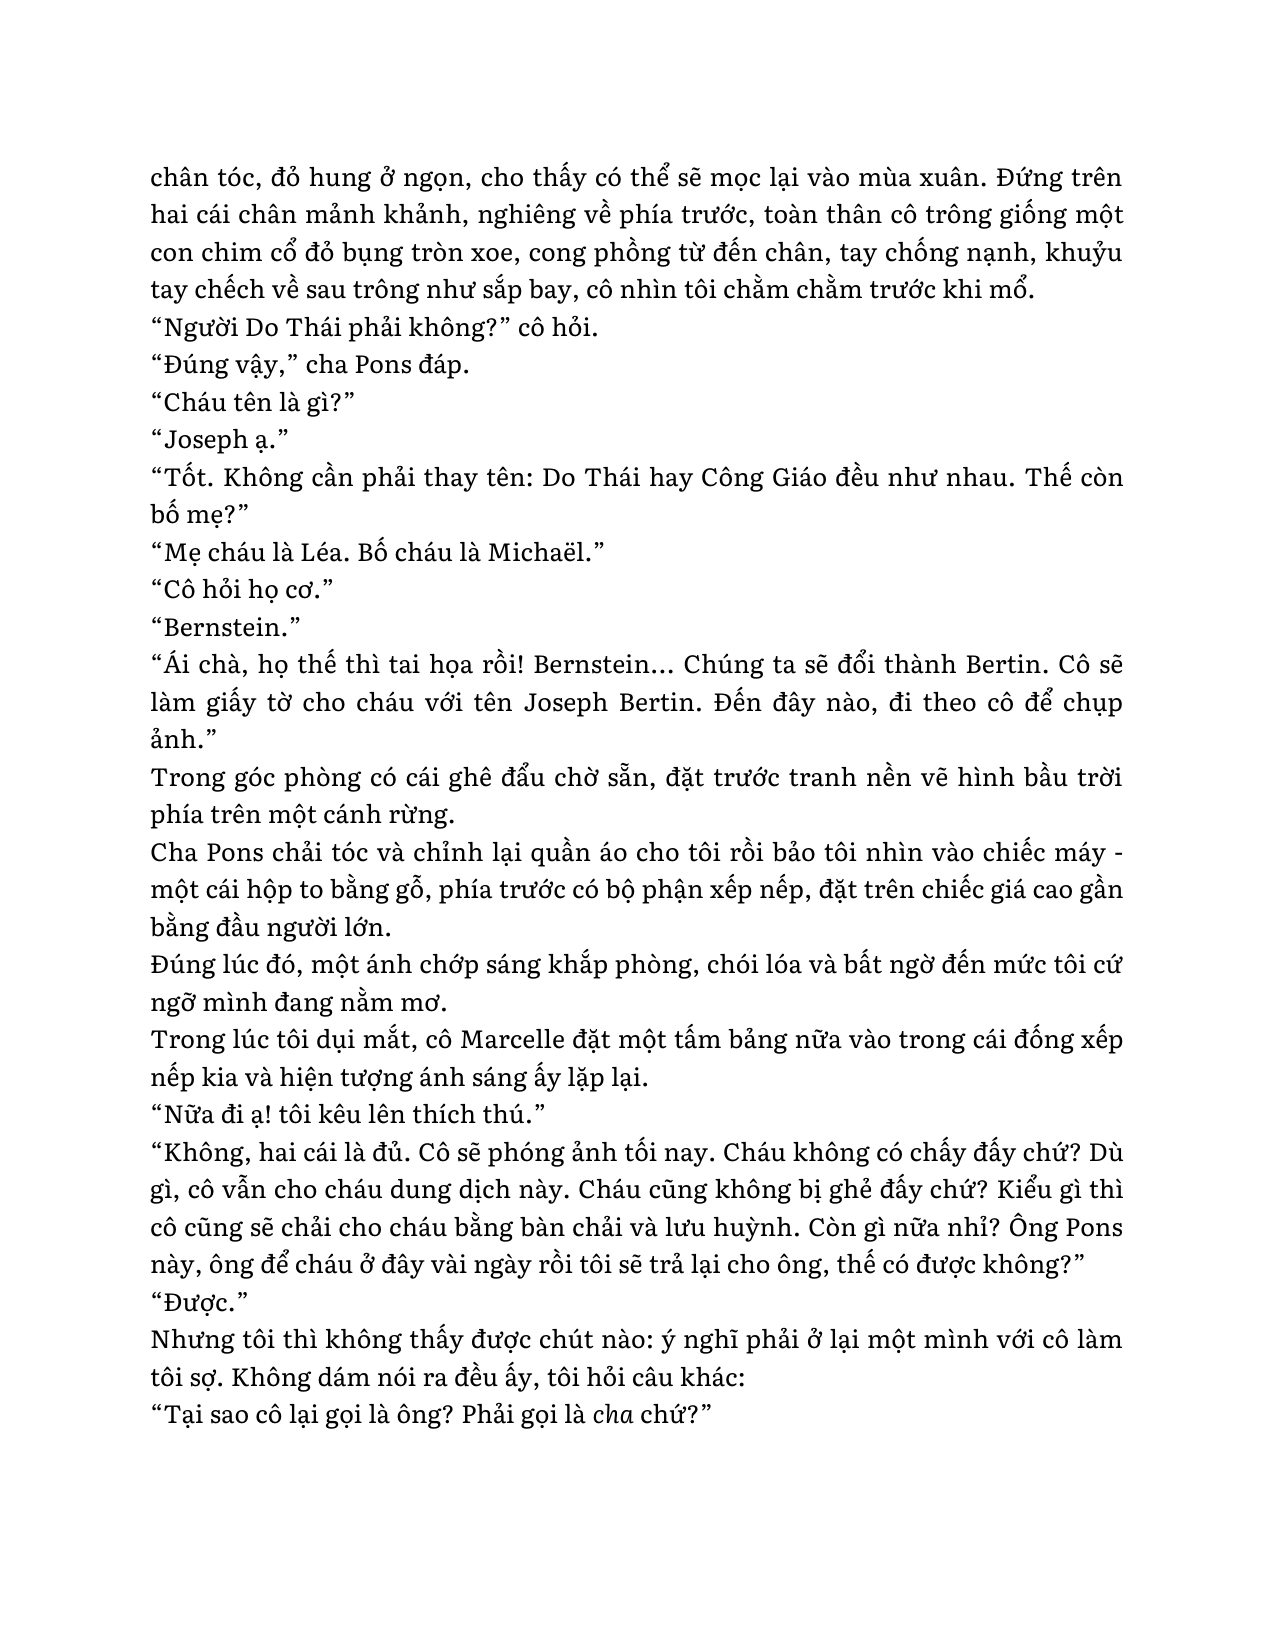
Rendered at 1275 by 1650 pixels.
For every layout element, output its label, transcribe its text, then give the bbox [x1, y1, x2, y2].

text “Bernstein.” [150, 606, 1125, 644]
text “Cô hỏi họ cơ.” [150, 569, 1125, 606]
text “Không, hai cái là đủ. Cô sẽ phóng ảnh tối nay. Cháu không có chấy đấy chứ? Dù gì, cô vẫn cho cháu dung dịch này. Cháu cũng không bị ghẻ đấy chứ? Kiểu gì thì cô cũng sẽ chải cho cháu bằng bàn chải và lưu huỳnh. Còn gì nữa nhỉ? Ông Pons này, ông để cháu ở đây vài ngày rồi tôi sẽ trả lại cho ông, thế có được không?” [150, 1131, 1125, 1281]
text “Mẹ cháu là Léa. Bố cháu là Michaël.” [150, 531, 1125, 569]
text Cha Pons chải tóc và chỉnh lại quần áo cho tôi rồi bảo tôi nhìn vào chiếc máy - một cái hộp to bằng gỗ, phía trước có bộ phận xếp nếp, đặt trên chiếc giá cao gần bằng đầu người lớn. [150, 831, 1125, 944]
text “Người Do Thái phải không?” cô hỏi. [150, 306, 1125, 344]
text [150, 150, 1125, 306]
text “Cháu tên là gì?” [150, 381, 1125, 419]
text “Được.” [150, 1281, 1125, 1319]
text “Tốt. Không cần phải thay tên: Do Thái hay Công Giáo đều như nhau. Thế còn bố mẹ?” [150, 456, 1125, 531]
text “Đúng vậy,” cha Pons đáp. [150, 344, 1125, 381]
text Đúng lúc đó, một ánh chớp sáng khắp phòng, chói lóa và bất ngờ đến mức tôi cứ ngỡ mình đang nằm mơ. [150, 944, 1125, 1019]
text Nhưng tôi thì không thấy được chút nào: ý nghĩ phải ở lại một mình với cô làm tôi sợ. Không dám nói ra đều ấy, tôi hỏi câu khác: [150, 1319, 1125, 1394]
text Trong góc phòng có cái ghê đẩu chờ sẵn, đặt trước tranh nền vẽ hình bầu trời phía trên một cánh rừng. [150, 756, 1125, 831]
text “Ái chà, họ thế thì tai họa rồi! Bernstein... Chúng ta sẽ đổi thành Bertin. Cô sẽ làm giấy tờ cho cháu với tên Joseph Bertin. Đến đây nào, đi theo cô để chụp ảnh.” [150, 644, 1125, 756]
text “Joseph ạ.” [150, 419, 1125, 456]
text “Tại sao cô lại gọi là ông? Phải gọi là cha chứ?” [150, 1394, 1125, 1431]
text Trong lúc tôi dụi mắt, cô Marcelle đặt một tấm bảng nữa vào trong cái đống xếp nếp kia và hiện tượng ánh sáng ấy lặp lại. [150, 1019, 1125, 1094]
text “Nữa đi ạ! tôi kêu lên thích thú.” [150, 1094, 1125, 1131]
